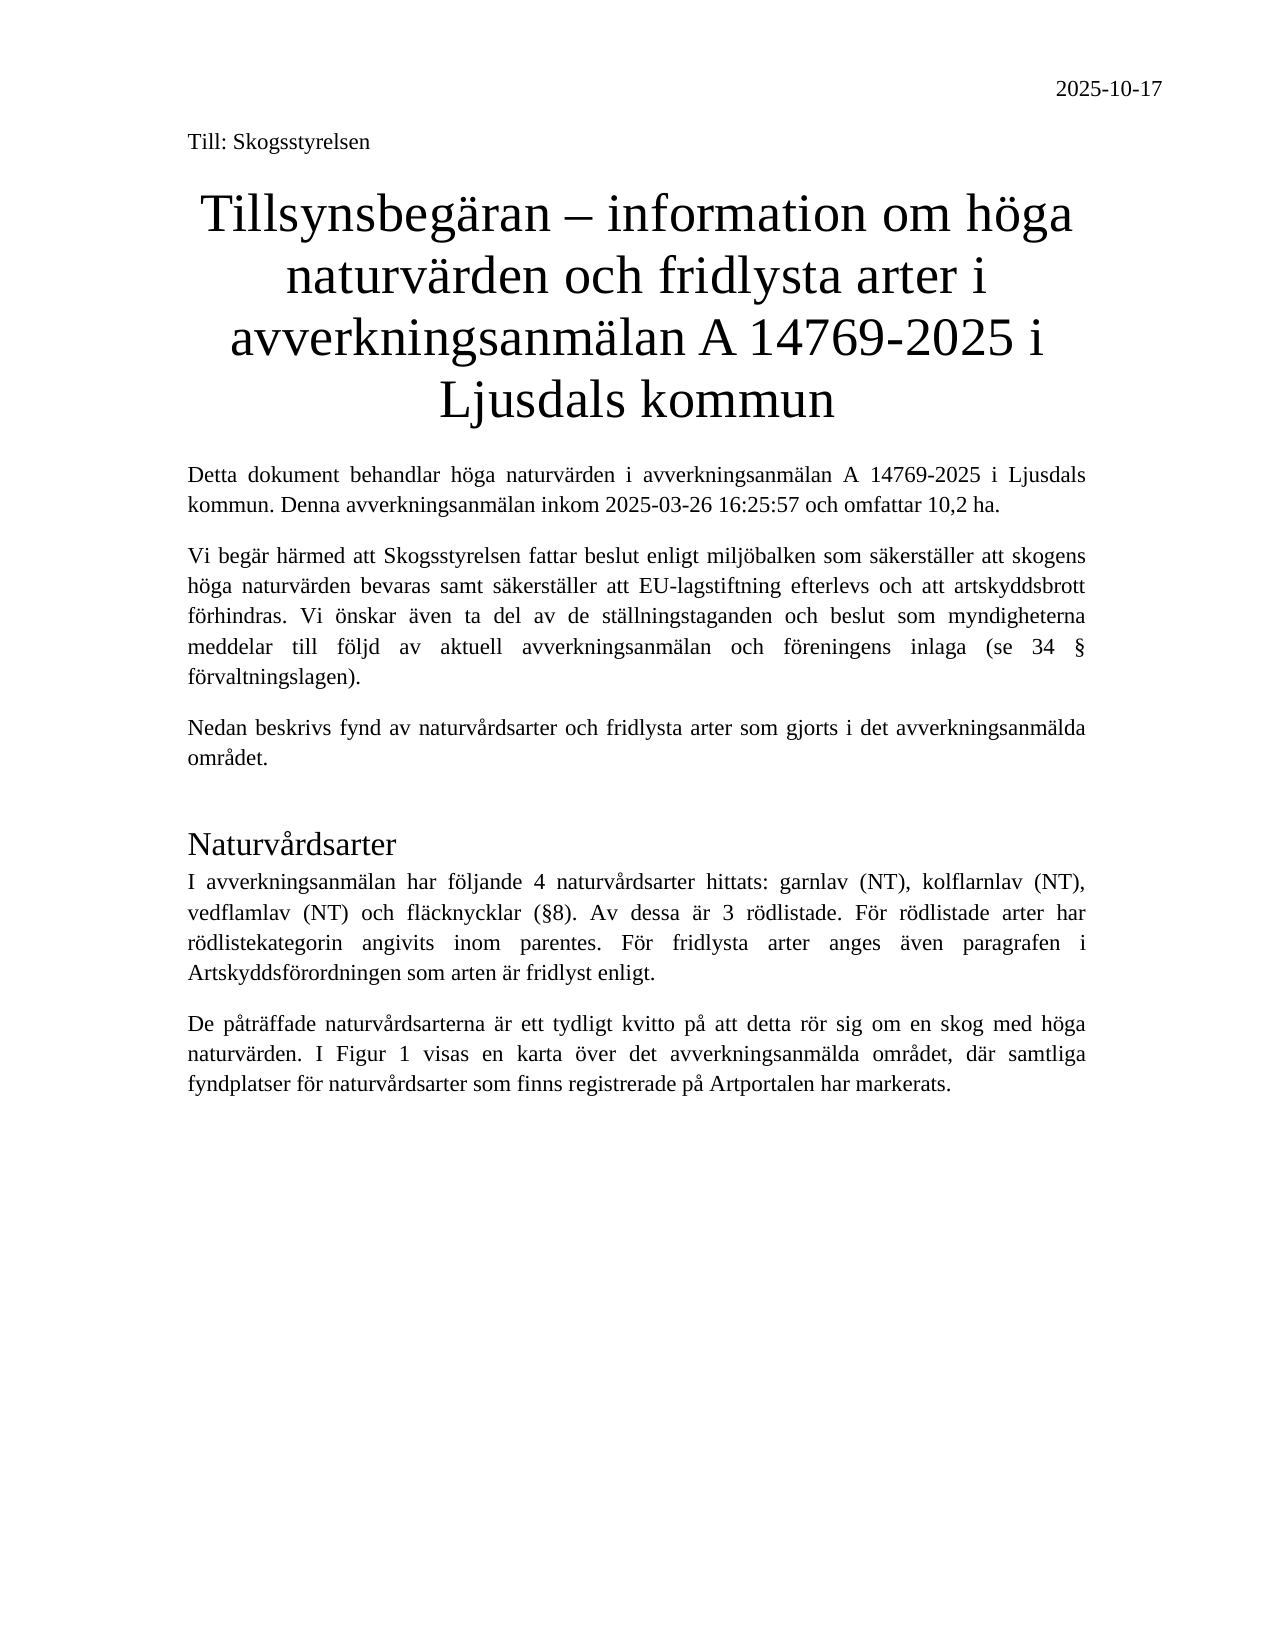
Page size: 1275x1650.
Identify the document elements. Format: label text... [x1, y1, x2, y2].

text I avverkningsanmälan har följande 4 naturvårdsarter hittats: garnlav (NT), kolflarnlav (NT), vedflamlav (NT) och fläcknycklar (§8). Av dessa är 3 rödlistade. För rödlistade arter har rödlistekategorin angivits inom parentes. För fridlysta arter anges även paragrafen i Artskyddsförordningen som arten är fridlyst enligt. [187, 868, 1087, 985]
title Tillsynsbegäran – information om höga naturvärden och fridlysta arter i avverkningsanmälan A 14769-2025 i Ljusdals kommun [187, 180, 1087, 429]
text Nedan beskrivs fynd av naturvårdsarter och fridlysta arter som gjorts i det avverkningsanmälda området. [187, 714, 1087, 771]
text Vi begär härmed att Skogsstyrelsen fattar beslut enligt miljöbalken som säkerställer att skogens höga naturvärden bevaras samt säkerställer att EU-lagstiftning efterlevs och att artskyddsbrott förhindras. Vi önskar även ta del av de ställningstaganden och beslut som myndigheterna meddelar till följd av aktuell avverkningsanmälan och föreningens inlaga (se 34 § förvaltningslagen). [187, 542, 1087, 689]
text Detta dokument behandlar höga naturvärden i avverkningsanmälan A 14769-2025 i Ljusdals kommun. Denna avverkningsanmälan inkom 2025-03-26 16:25:57 och omfattar 10,2 ha. [187, 461, 1087, 517]
text De påträffade naturvårdsarterna är ett tydligt kvitto på att detta rör sig om en skog med höga naturvärden. I Figur 1 visas en karta över det avverkningsanmälda området, där samtliga fyndplatser för naturvårdsarter som finns registrerade på Artportalen har markerats. [187, 1010, 1087, 1097]
subtitle Naturvårdsarter [187, 824, 1087, 863]
